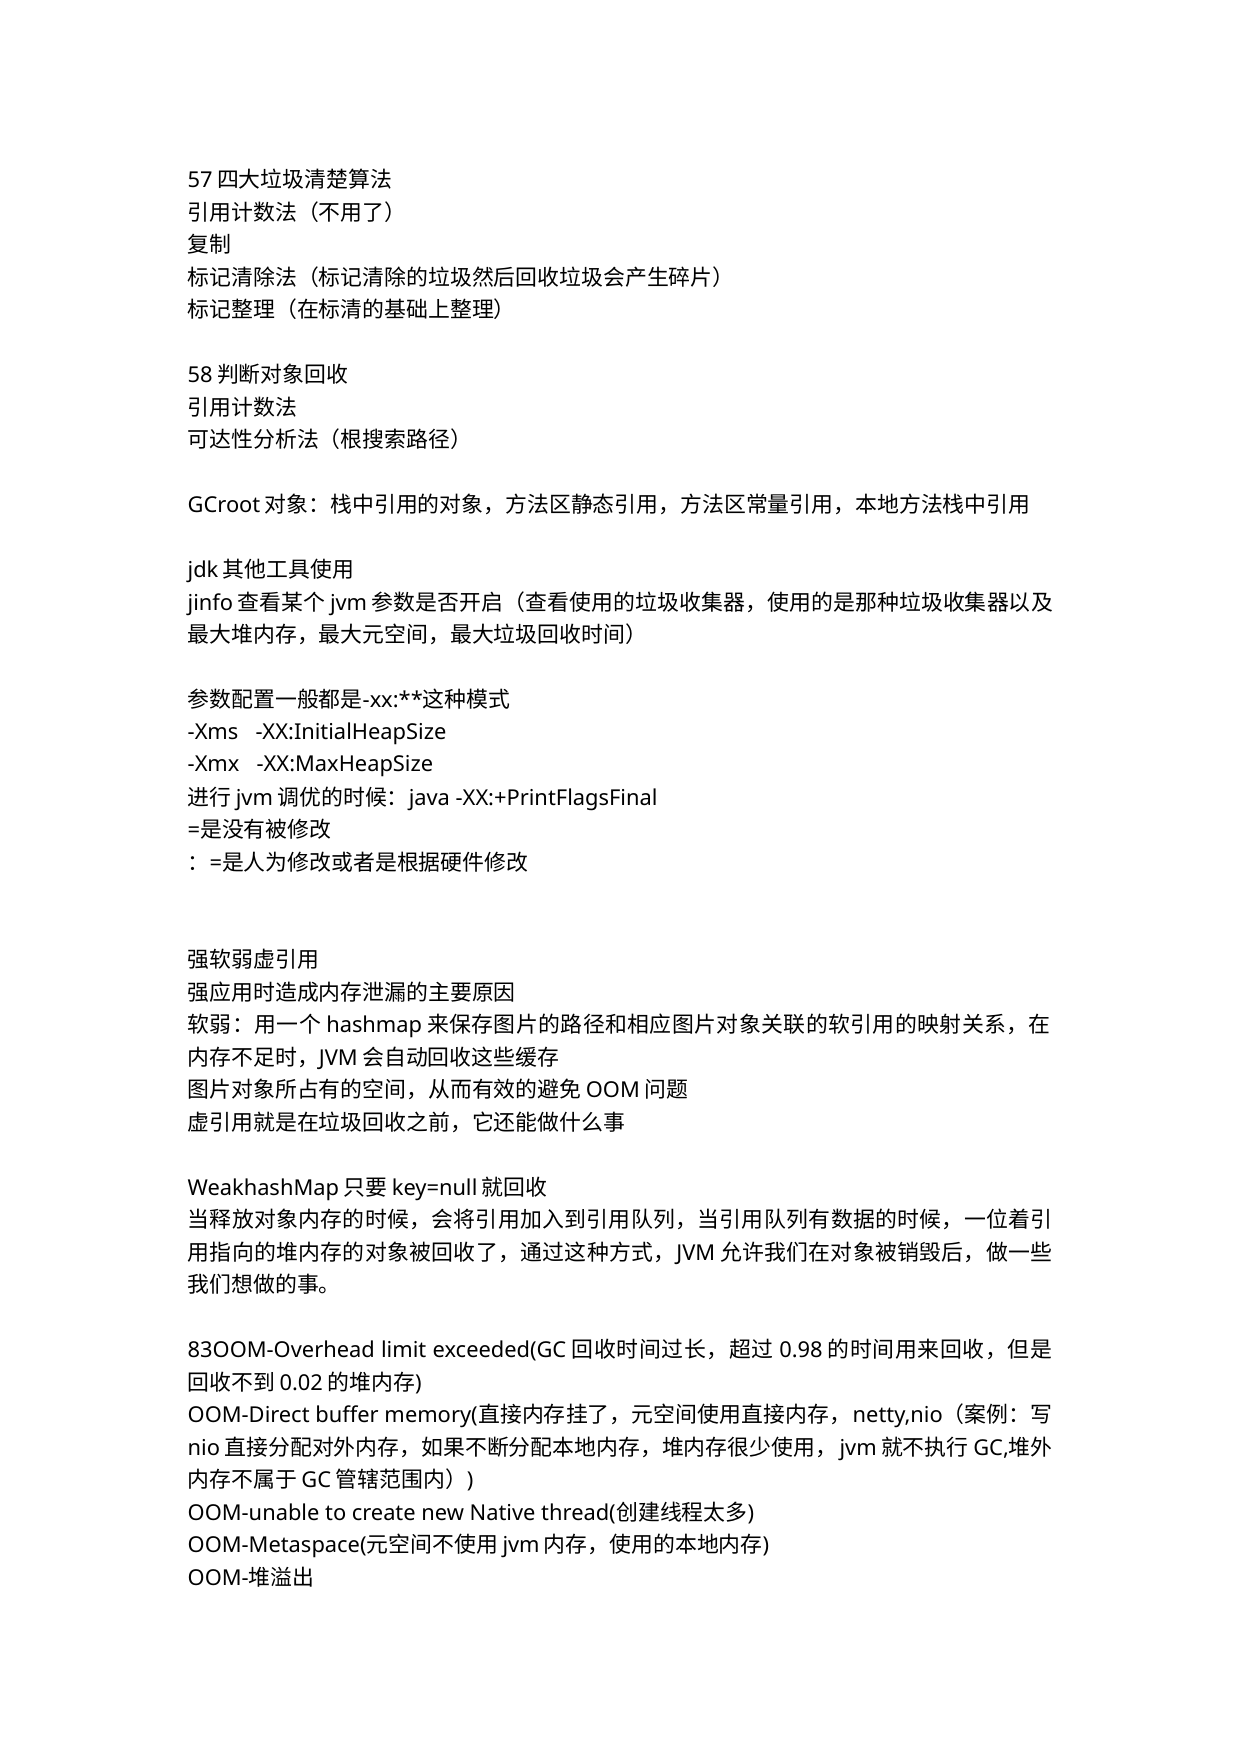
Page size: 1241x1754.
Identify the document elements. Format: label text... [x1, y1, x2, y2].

text OOM-unable to create new Native thread(创建线程太多) [187, 1494, 1053, 1527]
text 参数配置一般都是-xx:**这种模式 [187, 682, 1053, 714]
text -Xmx -XX:MaxHeapSize [187, 747, 1053, 779]
text 虚引用就是在垃圾回收之前，它还能做什么事 [187, 1104, 1053, 1137]
text jinfo查看某个jvm参数是否开启（查看使用的垃圾收集器，使用的是那种垃圾收集器以及最大堆内存，最大元空间，最大垃圾回收时间） [187, 584, 1053, 649]
text WeakhashMap只要key=null就回收 [187, 1169, 1053, 1202]
text OOM-Direct buffer memory(直接内存挂了，元空间使用直接内存，netty,nio（案例：写nio直接分配对外内存，如果不断分配本地内存，堆内存很少使用，jvm就不执行GC,堆外内存不属于GC管辖范围内）) [187, 1397, 1053, 1494]
text 强应用时造成内存泄漏的主要原因 [187, 974, 1053, 1007]
text 标记整理（在标清的基础上整理） [187, 292, 1053, 324]
text GCroot对象：栈中引用的对象，方法区静态引用，方法区常量引用，本地方法栈中引用 [187, 487, 1053, 519]
text -Xms -XX:InitialHeapSize [187, 714, 1053, 747]
text OOM-堆溢出 [187, 1559, 1053, 1592]
text 软弱：用一个hashmap来保存图片的路径和相应图片对象关联的软引用的映射关系，在内存不足时，JVM会自动回收这些缓存 [187, 1007, 1053, 1072]
text 58判断对象回收 [187, 357, 1053, 389]
text 复制 [187, 227, 1053, 259]
text ：=是人为修改或者是根据硬件修改 [187, 844, 1053, 877]
text 引用计数法 [187, 389, 1053, 422]
text =是没有被修改 [187, 812, 1053, 844]
text jdk其他工具使用 [187, 552, 1053, 584]
text 当释放对象内存的时候，会将引用加入到引用队列，当引用队列有数据的时候，一位着引用指向的堆内存的对象被回收了，通过这种方式，JVM允许我们在对象被销毁后，做一些我们想做的事。 [187, 1202, 1053, 1299]
text 57四大垃圾清楚算法 [187, 162, 1053, 194]
text 可达性分析法（根搜索路径） [187, 422, 1053, 454]
text 进行jvm调优的时候：java -XX:+PrintFlagsFinal [187, 779, 1053, 812]
text 标记清除法（标记清除的垃圾然后回收垃圾会产生碎片） [187, 259, 1053, 292]
text 图片对象所占有的空间，从而有效的避免OOM问题 [187, 1072, 1053, 1104]
text OOM-Metaspace(元空间不使用jvm内存，使用的本地内存) [187, 1527, 1053, 1559]
text 83OOM-Overhead limit exceeded(GC回收时间过长，超过0.98的时间用来回收，但是回收不到0.02的堆内存) [187, 1332, 1053, 1397]
text 引用计数法（不用了） [187, 194, 1053, 227]
text 强软弱虚引用 [187, 942, 1053, 974]
